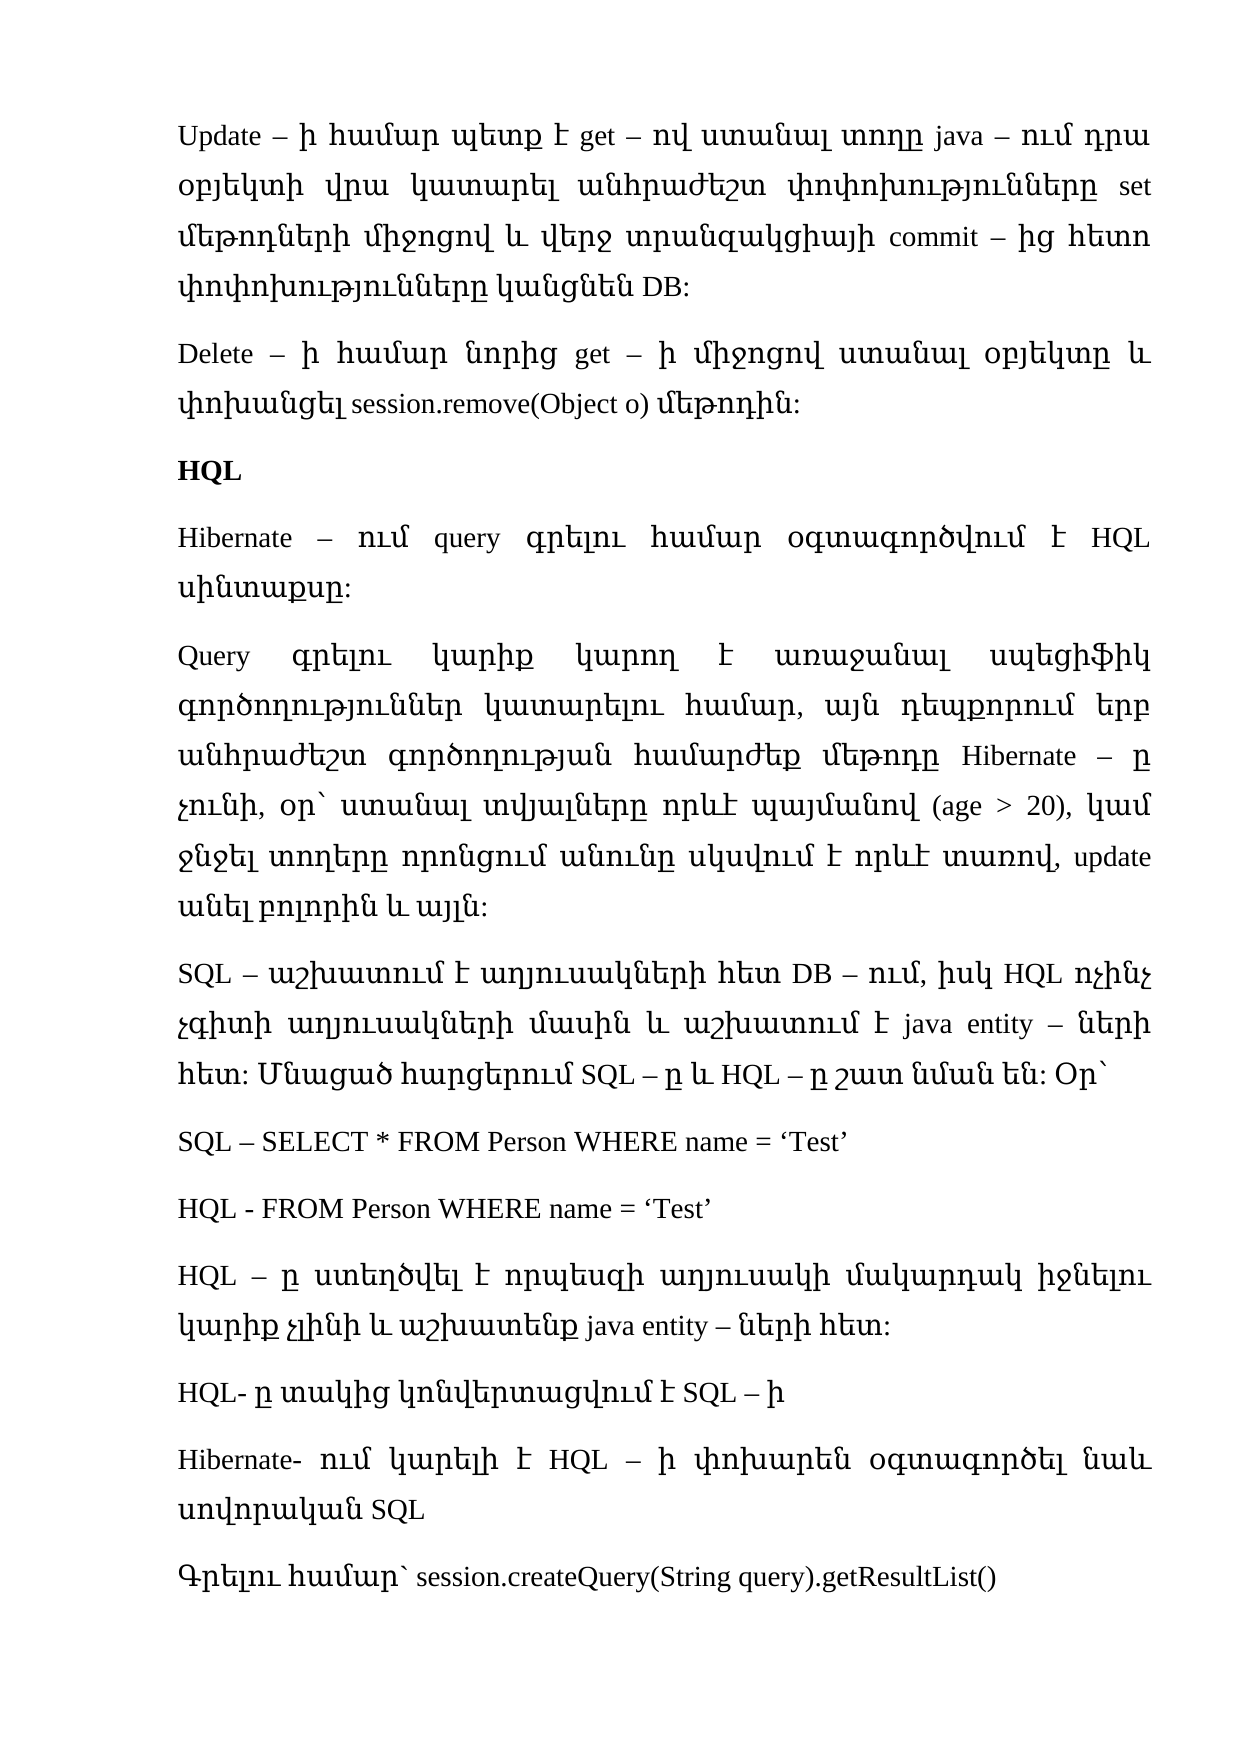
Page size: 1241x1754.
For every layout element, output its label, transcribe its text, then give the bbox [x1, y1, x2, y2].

text SQL – աշխատում է աղյուսակների հետ DB – ում, իսկ HQL ոչինչ չգիտի աղյուսակների մասին և աշխատում է java entity – ների հետ: Մնացած հարցերում SQL – ը և HQL – ը շատ նման են: Օր՝ [177, 956, 1152, 1090]
text Hibernate – ում query գրելու համար օգտագործվում է HQL սինտաքսը: [177, 520, 1152, 604]
text Գրելու համար` session.createQuery(String query).getResultList() [177, 1559, 1152, 1593]
text SQL – SELECT * FROM Person WHERE name = ‘Test’ [177, 1124, 1152, 1157]
text HQL – ը ստեղծվել է որպեսզի աղյուսակի մակարդակ իջնելու կարիք չլինի և աշխատենք java entity – ների հետ: [177, 1258, 1152, 1342]
text Hibernate- ում կարելի է HQL – ի փոխարեն օգտագործել նաև սովորական SQL [177, 1442, 1152, 1526]
text HQL - FROM Person WHERE name = ‘Test’ [177, 1191, 1152, 1224]
text HQL [177, 453, 1152, 487]
text Update – ի համար պետք է get – ով ստանալ տողը java – ում դրա օբյեկտի վրա կատարել անհրաժեշտ փոփոխությունները set մեթոդների միջոցով և վերջ տրանզակցիայի commit – ից հետո փոփոխությունները կանցնեն DB: [177, 118, 1152, 303]
text Query գրելու կարիք կարող է առաջանալ սպեցիֆիկ գործողություններ կատարելու համար, այն դեպքորում երբ անհրաժեշտ գործողության համարժեք մեթոդը Hibernate – ը չունի, օր՝ ստանալ տվյալները որևէ պայմանով (age > 20), կամ ջնջել տողերը որոնցում անունը սկսվում է որևէ տառով, update անել բոլորին և այլն: [177, 638, 1152, 923]
text Delete – ի համար նորից get – ի միջոցով ստանալ օբյեկտը և փոխանցել session.remove(Object o) մեթոդին: [177, 336, 1152, 420]
text HQL- ը տակից կոնվերտացվում է SQL – ի [177, 1375, 1152, 1408]
